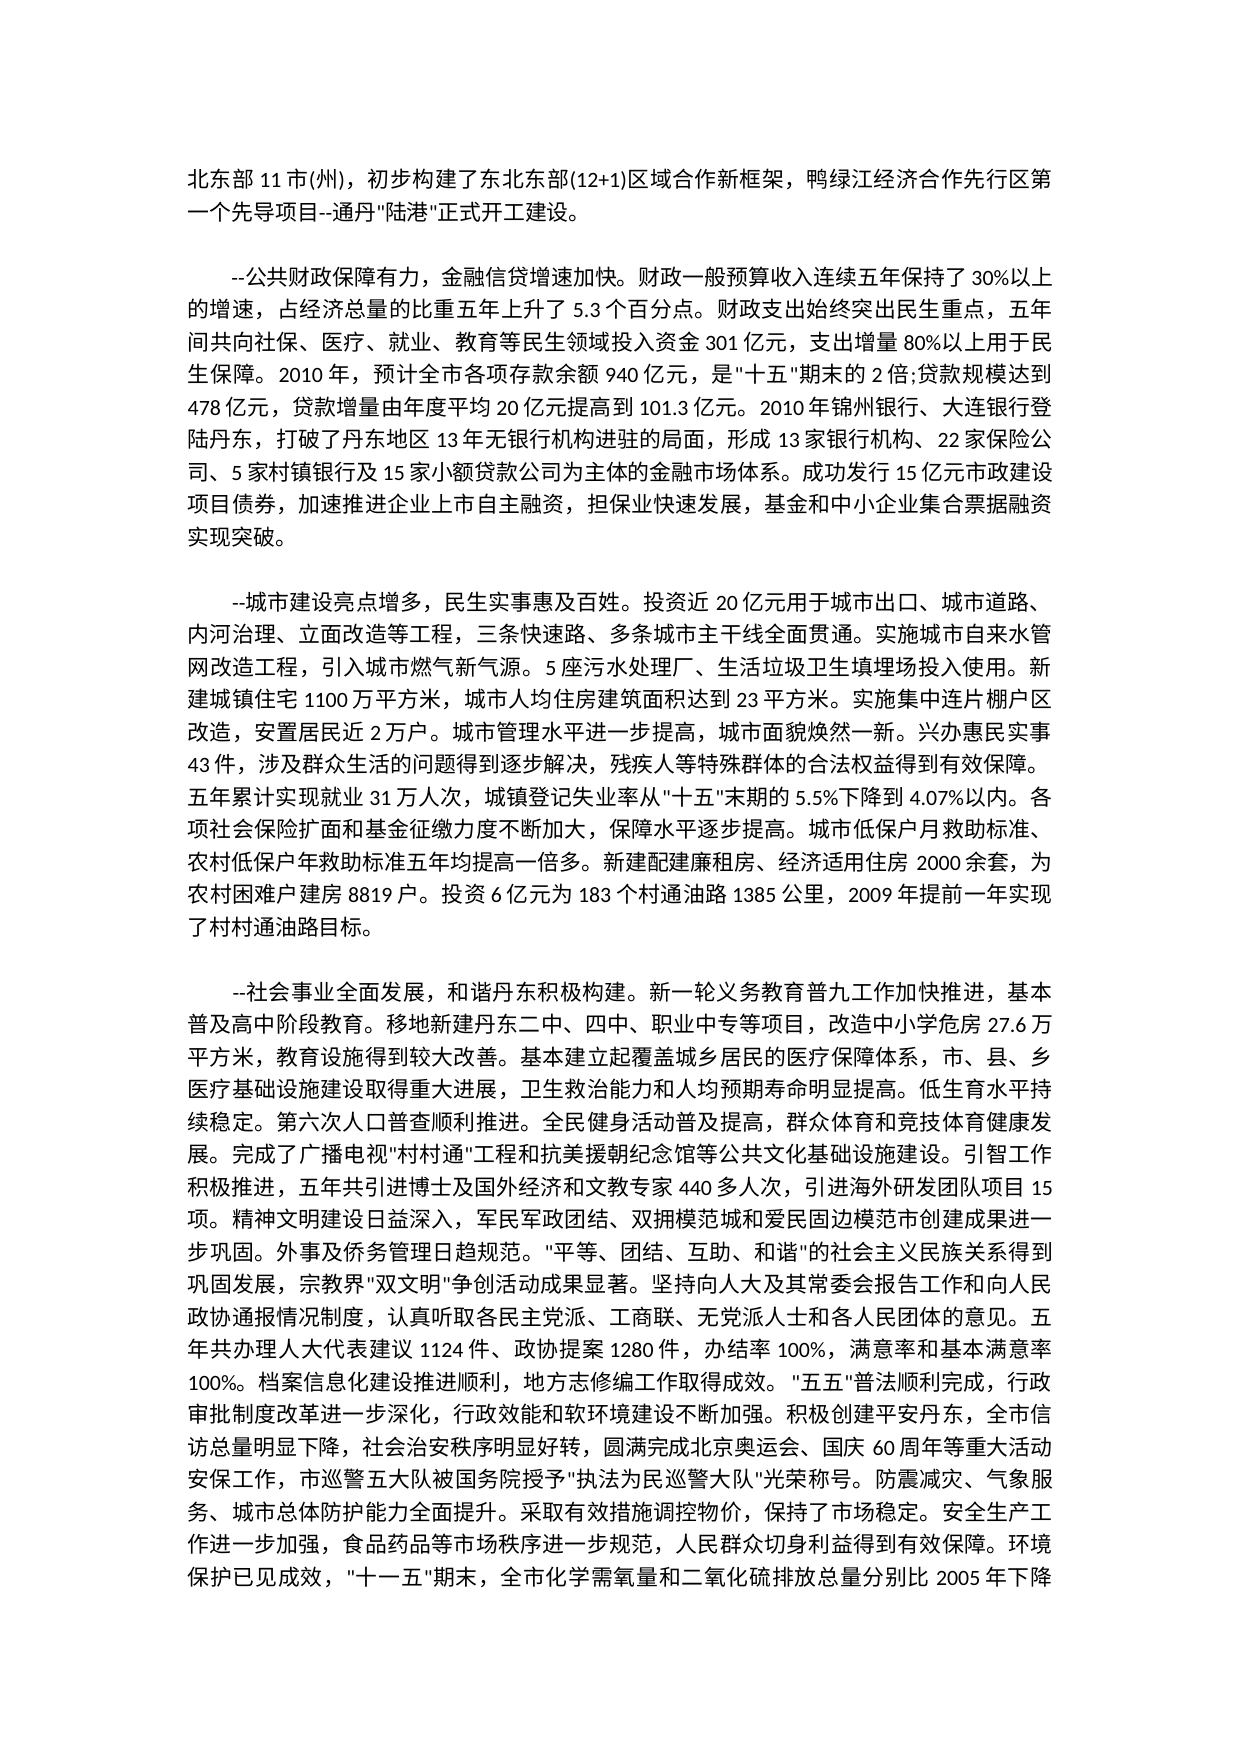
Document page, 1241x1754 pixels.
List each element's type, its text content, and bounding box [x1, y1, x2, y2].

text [187, 974, 1053, 1592]
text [187, 162, 1053, 227]
text --城市建设亮点增多，民生实事惠及百姓。投资近20亿元用于城市出口、城市道路、内河治理、立面改造等工程，三条快速路、多条城市主干线全面贯通。实施城市自来水管网改造工程，引入城市燃气新气源。5座污水处理厂、生活垃圾卫生填埋场投入使用。新建城镇住宅1100万平方米，城市人均住房建筑面积达到23平方米。实施集中连片棚户区改造，安置居民近2万户。城市管理水平进一步提高，城市面貌焕然一新。兴办惠民实事43件，涉及群众生活的问题得到逐步解决，残疾人等特殊群体的合法权益得到有效保障。五年累计实现就业31万人次，城镇登记失业率从"十五"末期的5.5%下降到4.07%以内。各项社会保险扩面和基金征缴力度不断加大，保障水平逐步提高。城市低保户月救助标准、农村低保户年救助标准五年均提高一倍多。新建配建廉租房、经济适用住房2000余套，为农村困难户建房8819户。投资6亿元为183个村通油路1385公里，2009年提前一年实现了村村通油路目标。 [187, 584, 1053, 942]
text --公共财政保障有力，金融信贷增速加快。财政一般预算收入连续五年保持了30%以上的增速，占经济总量的比重五年上升了5.3个百分点。财政支出始终突出民生重点，五年间共向社保、医疗、就业、教育等民生领域投入资金301亿元，支出增量80%以上用于民生保障。2010年，预计全市各项存款余额940亿元，是"十五"期末的2倍;贷款规模达到478亿元，贷款增量由年度平均20亿元提高到101.3亿元。2010年锦州银行、大连银行登陆丹东，打破了丹东地区13年无银行机构进驻的局面，形成13家银行机构、22家保险公司、5家村镇银行及15家小额贷款公司为主体的金融市场体系。成功发行15亿元市政建设项目债券，加速推进企业上市自主融资，担保业快速发展，基金和中小企业集合票据融资实现突破。 [187, 259, 1053, 552]
